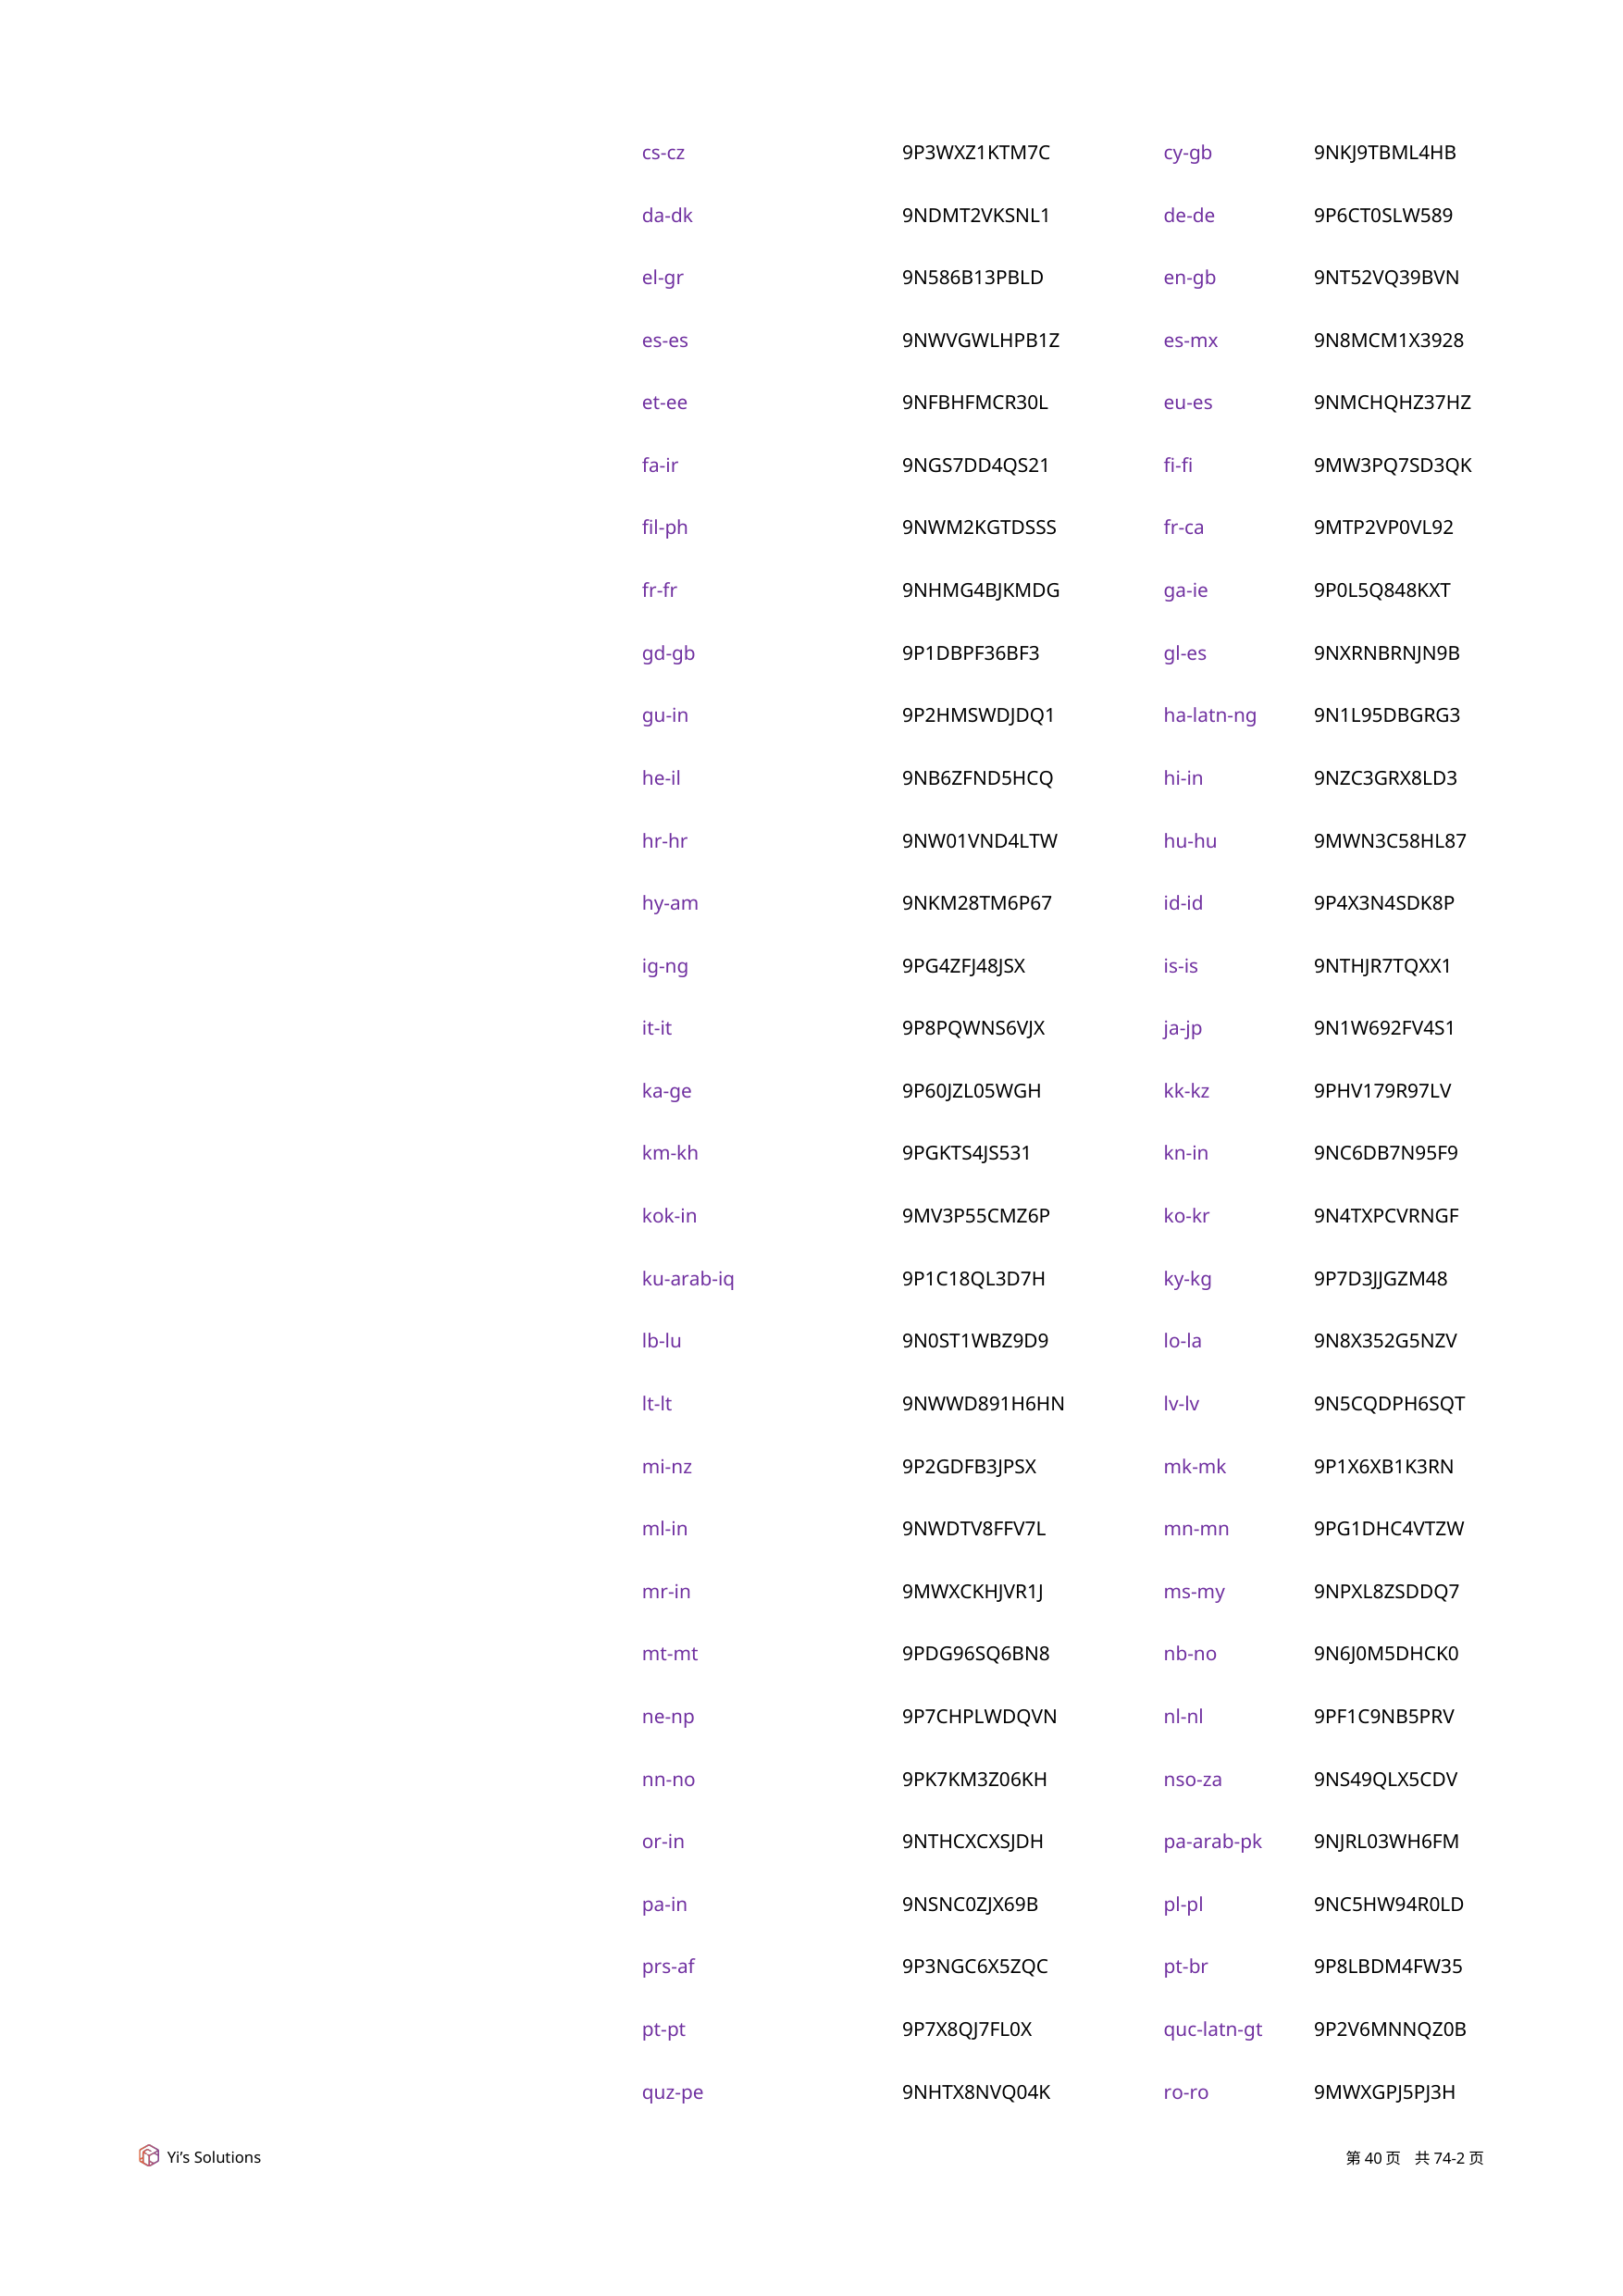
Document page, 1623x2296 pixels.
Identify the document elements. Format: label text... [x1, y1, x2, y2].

list quz-pe 9NHTX8NVQ04K ro-ro 9MWXGPJ5PJ3H [642, 2079, 1484, 2104]
list or-in 9NTHCXCXSJDH pa-arab-pk 9NJRL03WH6FM [642, 1828, 1484, 1855]
list kok-in 9MV3P55CMZ6P ko-kr 9N4TXPCVRNGF [642, 1202, 1484, 1229]
list ka-ge 9P60JZL05WGH kk-kz 9PHV179R97LV [642, 1077, 1484, 1103]
list it-it 9P8PQWNS6VJX ja-jp 9N1W692FV4S1 [642, 1014, 1484, 1041]
list da-dk 9NDMT2VKSNL1 de-de 9P6CT0SLW589 [642, 202, 1484, 228]
list gd-gb 9P1DBPF36BF3 gl-es 9NXRNBRNJN9B [642, 639, 1484, 665]
picture [139, 2144, 159, 2166]
list el-gr 9N586B13PBLD en-gb 9NT52VQ39BVN [642, 264, 1484, 291]
list prs-af 9P3NGC6X5ZQC pt-br 9P8LBDM4FW35 [642, 1954, 1484, 1980]
list km-kh 9PGKTS4JS531 kn-in 9NC6DB7N95F9 [642, 1140, 1484, 1166]
list nn-no 9PK7KM3Z06KH nso-za 9NS49QLX5CDV [642, 1766, 1484, 1792]
list ne-np 9P7CHPLWDQVN nl-nl 9PF1C9NB5PRV [642, 1703, 1484, 1729]
list cs-cz 9P3WXZ1KTM7C cy-gb 9NKJ9TBML4HB [642, 139, 1484, 165]
list ig-ng 9PG4ZFJ48JSX is-is 9NTHJR7TQXX1 [642, 952, 1484, 978]
list fa-ir 9NGS7DD4QS21 fi-fi 9MW3PQ7SD3QK [642, 452, 1484, 478]
list lb-lu 9N0ST1WBZ9D9 lo-la 9N8X352G5NZV [642, 1327, 1484, 1354]
list hy-am 9NKM28TM6P67 id-id 9P4X3N4SDK8P [642, 889, 1484, 916]
list gu-in 9P2HMSWDJDQ1 ha-latn-ng 9N1L95DBGRG3 [642, 701, 1484, 728]
list pa-in 9NSNC0ZJX69B pl-pl 9NC5HW94R0LD [642, 1891, 1484, 1917]
list mr-in 9MWXCKHJVR1J ms-my 9NPXL8ZSDDQ7 [642, 1578, 1484, 1604]
list he-il 9NB6ZFND5HCQ hi-in 9NZC3GRX8LD3 [642, 764, 1484, 790]
list et-ee 9NFBHFMCR30L eu-es 9NMCHQHZ37HZ [642, 389, 1484, 416]
list fr-fr 9NHMG4BJKMDG ga-ie 9P0L5Q848KXT [642, 577, 1484, 603]
list es-es 9NWVGWLHPB1Z es-mx 9N8MCM1X3928 [642, 327, 1484, 353]
list hr-hr 9NW01VND4LTW hu-hu 9MWN3C58HL87 [642, 827, 1484, 853]
list pt-pt 9P7X8QJ7FL0X quc-latn-gt 9P2V6MNNQZ0B [642, 2016, 1484, 2042]
list lt-lt 9NWWD891H6HN lv-lv 9N5CQDPH6SQT [642, 1390, 1484, 1417]
list mi-nz 9P2GDFB3JPSX mk-mk 9P1X6XB1K3RN [642, 1453, 1484, 1479]
list ml-in 9NWDTV8FFV7L mn-mn 9PG1DHC4VTZW [642, 1515, 1484, 1542]
list mt-mt 9PDG96SQ6BN8 nb-no 9N6J0M5DHCK0 [642, 1640, 1484, 1667]
list ku-arab-iq 9P1C18QL3D7H ky-kg 9P7D3JJGZM48 [642, 1265, 1484, 1291]
list fil-ph 9NWM2KGTDSSS fr-ca 9MTP2VP0VL92 [642, 515, 1484, 540]
